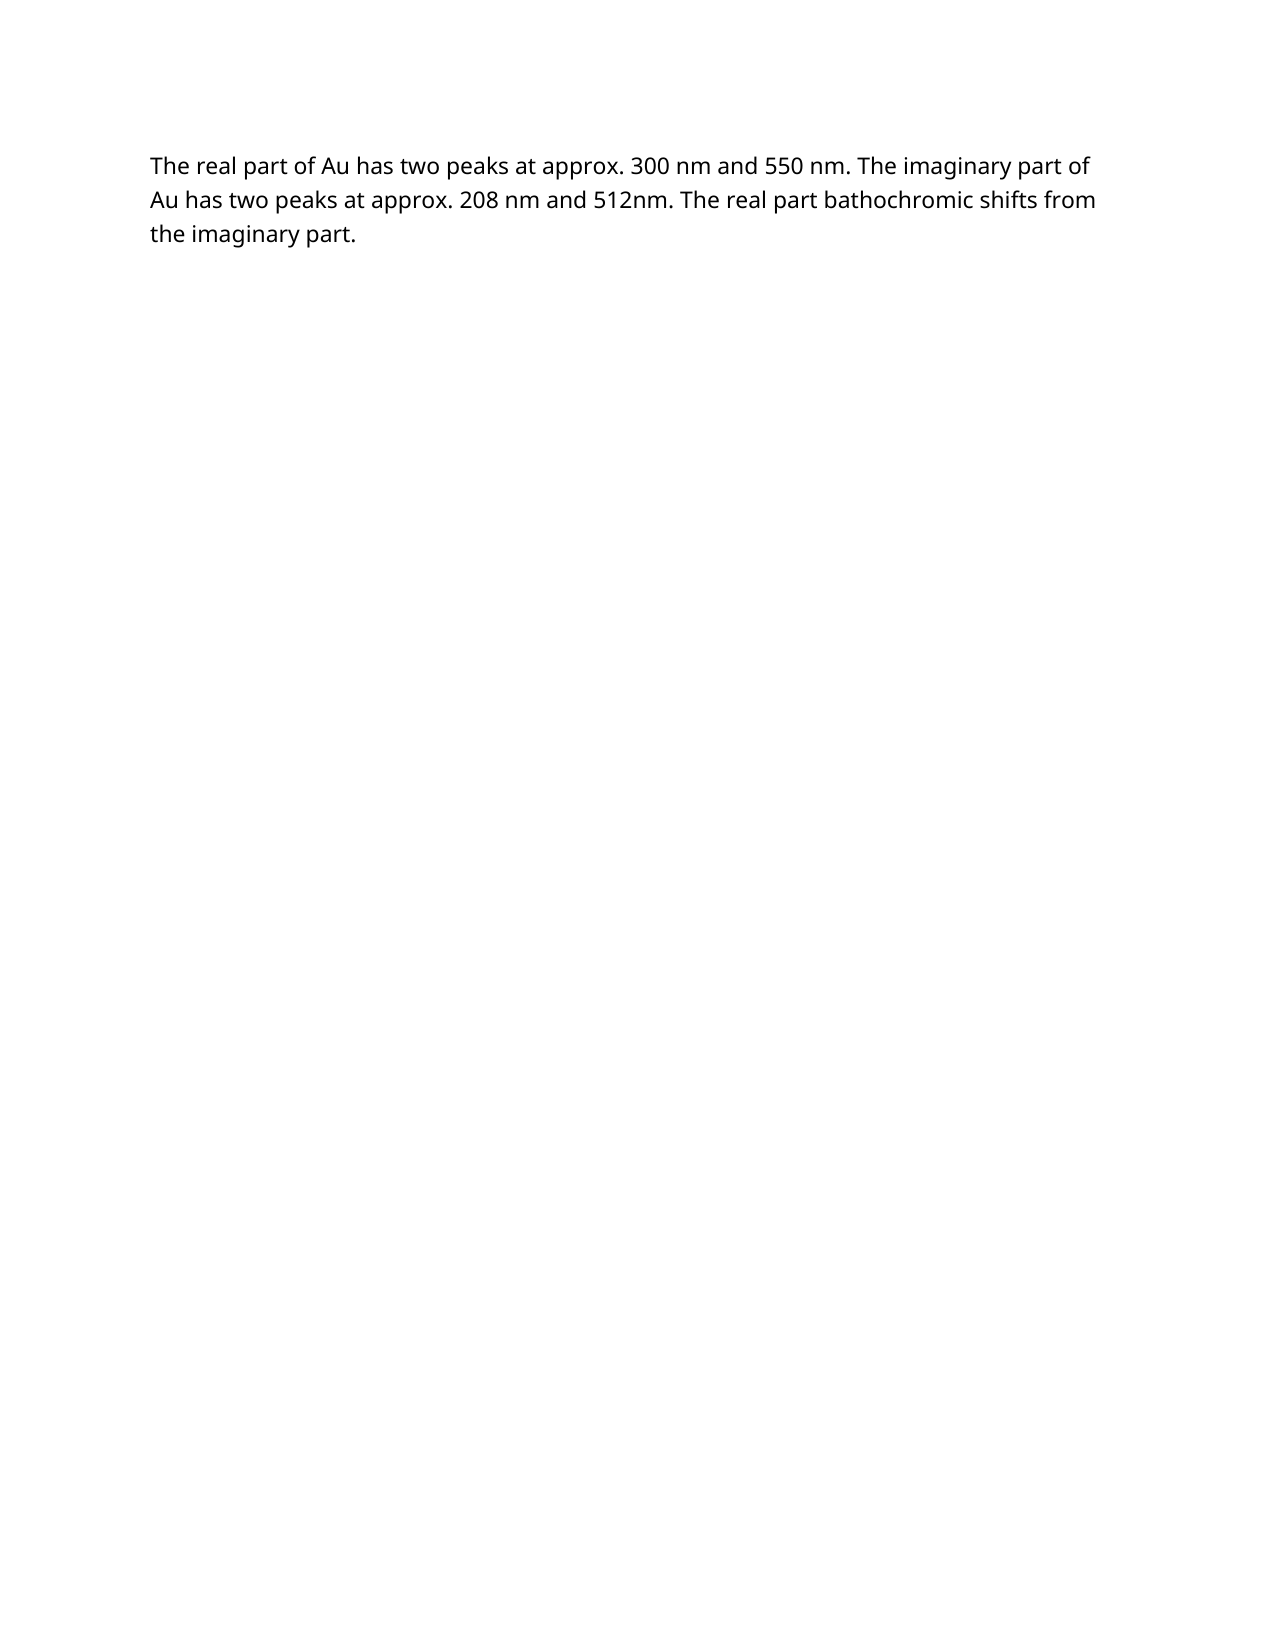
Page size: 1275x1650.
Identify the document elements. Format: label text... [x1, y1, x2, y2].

text The real part of Au has two peaks at approx. 300 nm and 550 nm. The imaginary part of Au has two peaks at approx. 208 nm and 512nm. The real part bathochromic shifts from the imaginary part. [150, 150, 1125, 249]
